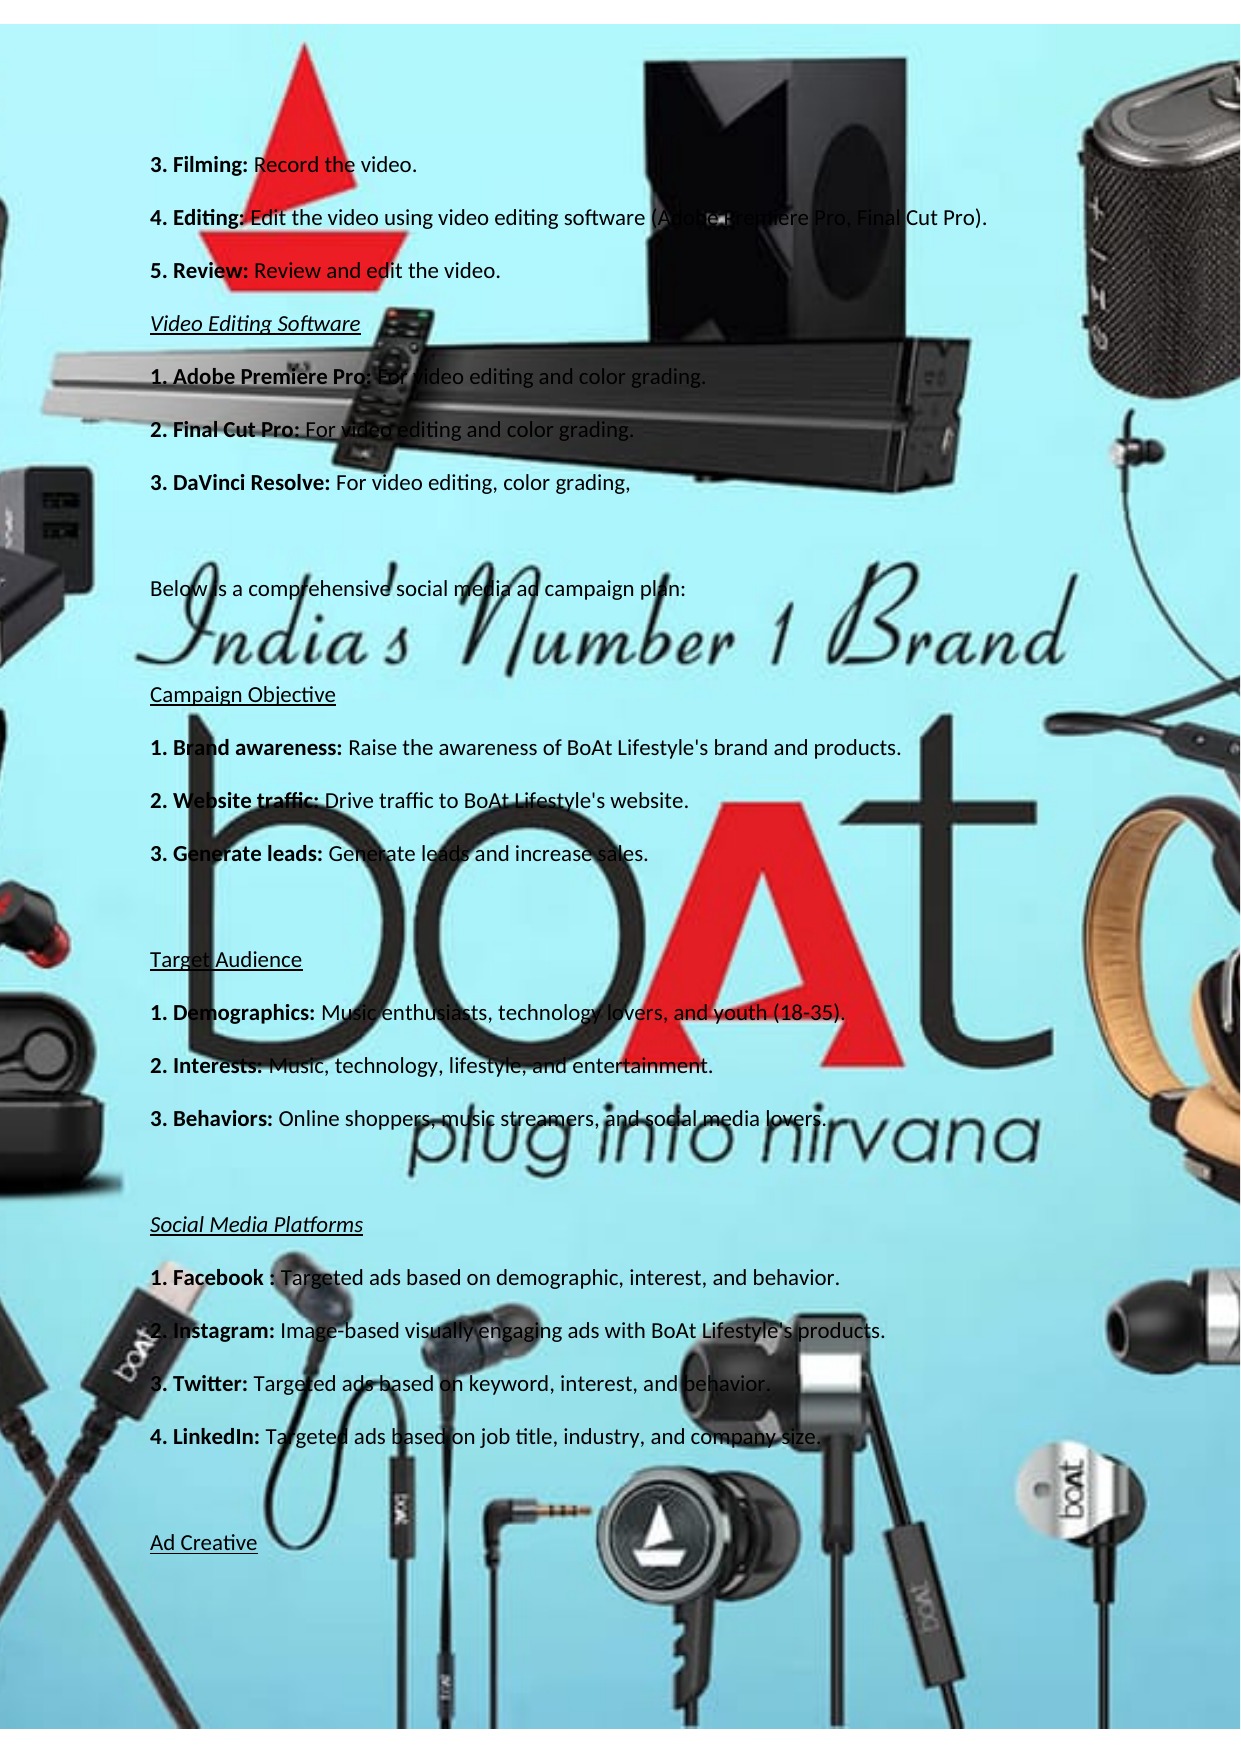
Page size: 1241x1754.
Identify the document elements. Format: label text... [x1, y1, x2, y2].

text Below is a comprehensive social media ad campaign plan: [150, 574, 1090, 602]
text 3. Behaviors: Online shoppers, music streamers, and social media lovers. [150, 1104, 1090, 1132]
text 2. Interests: Music, technology, lifestyle, and entertainment. [150, 1051, 1090, 1079]
text 5. Review: Review and edit the video. [150, 256, 1090, 284]
text 1. Demographics: Music enthusiasts, technology lovers, and youth (18-35). [150, 998, 1090, 1026]
text 1. Facebook : Targeted ads based on demographic, interest, and behavior. [150, 1263, 1090, 1291]
picture [0, 24, 1241, 1729]
text 3. Generate leads: Generate leads and increase sales. [150, 839, 1090, 867]
text 4. Editing: Edit the video using video editing software (Adobe Premiere Pro, Final Cut Pro). [150, 203, 1090, 231]
text 2. Website traffic: Drive traffic to BoAt Lifestyle's website. [150, 786, 1090, 814]
text 1. Brand awareness: Raise the awareness of BoAt Lifestyle's brand and products. [150, 733, 1090, 761]
text Video Editing Software [150, 309, 1090, 337]
text 1. Adobe Premiere Pro: For video editing and color grading. [150, 362, 1090, 390]
text 3. DaVinci Resolve: For video editing, color grading, [150, 468, 1090, 496]
text Campaign Objective [150, 680, 1090, 708]
text 2. Final Cut Pro: For video editing and color grading. [150, 415, 1090, 443]
text Ad Creative [150, 1528, 1090, 1557]
text 4. LinkedIn: Targeted ads based on job title, industry, and company size. [150, 1422, 1090, 1451]
text Target Audience [150, 945, 1090, 973]
text 2. Instagram: Image-based visually engaging ads with BoAt Lifestyle's products. [150, 1316, 1090, 1344]
text 3. Filming: Record the video. [150, 150, 1090, 178]
text Social Media Platforms [150, 1210, 1090, 1238]
text 3. Twitter: Targeted ads based on keyword, interest, and behavior. [150, 1369, 1090, 1397]
